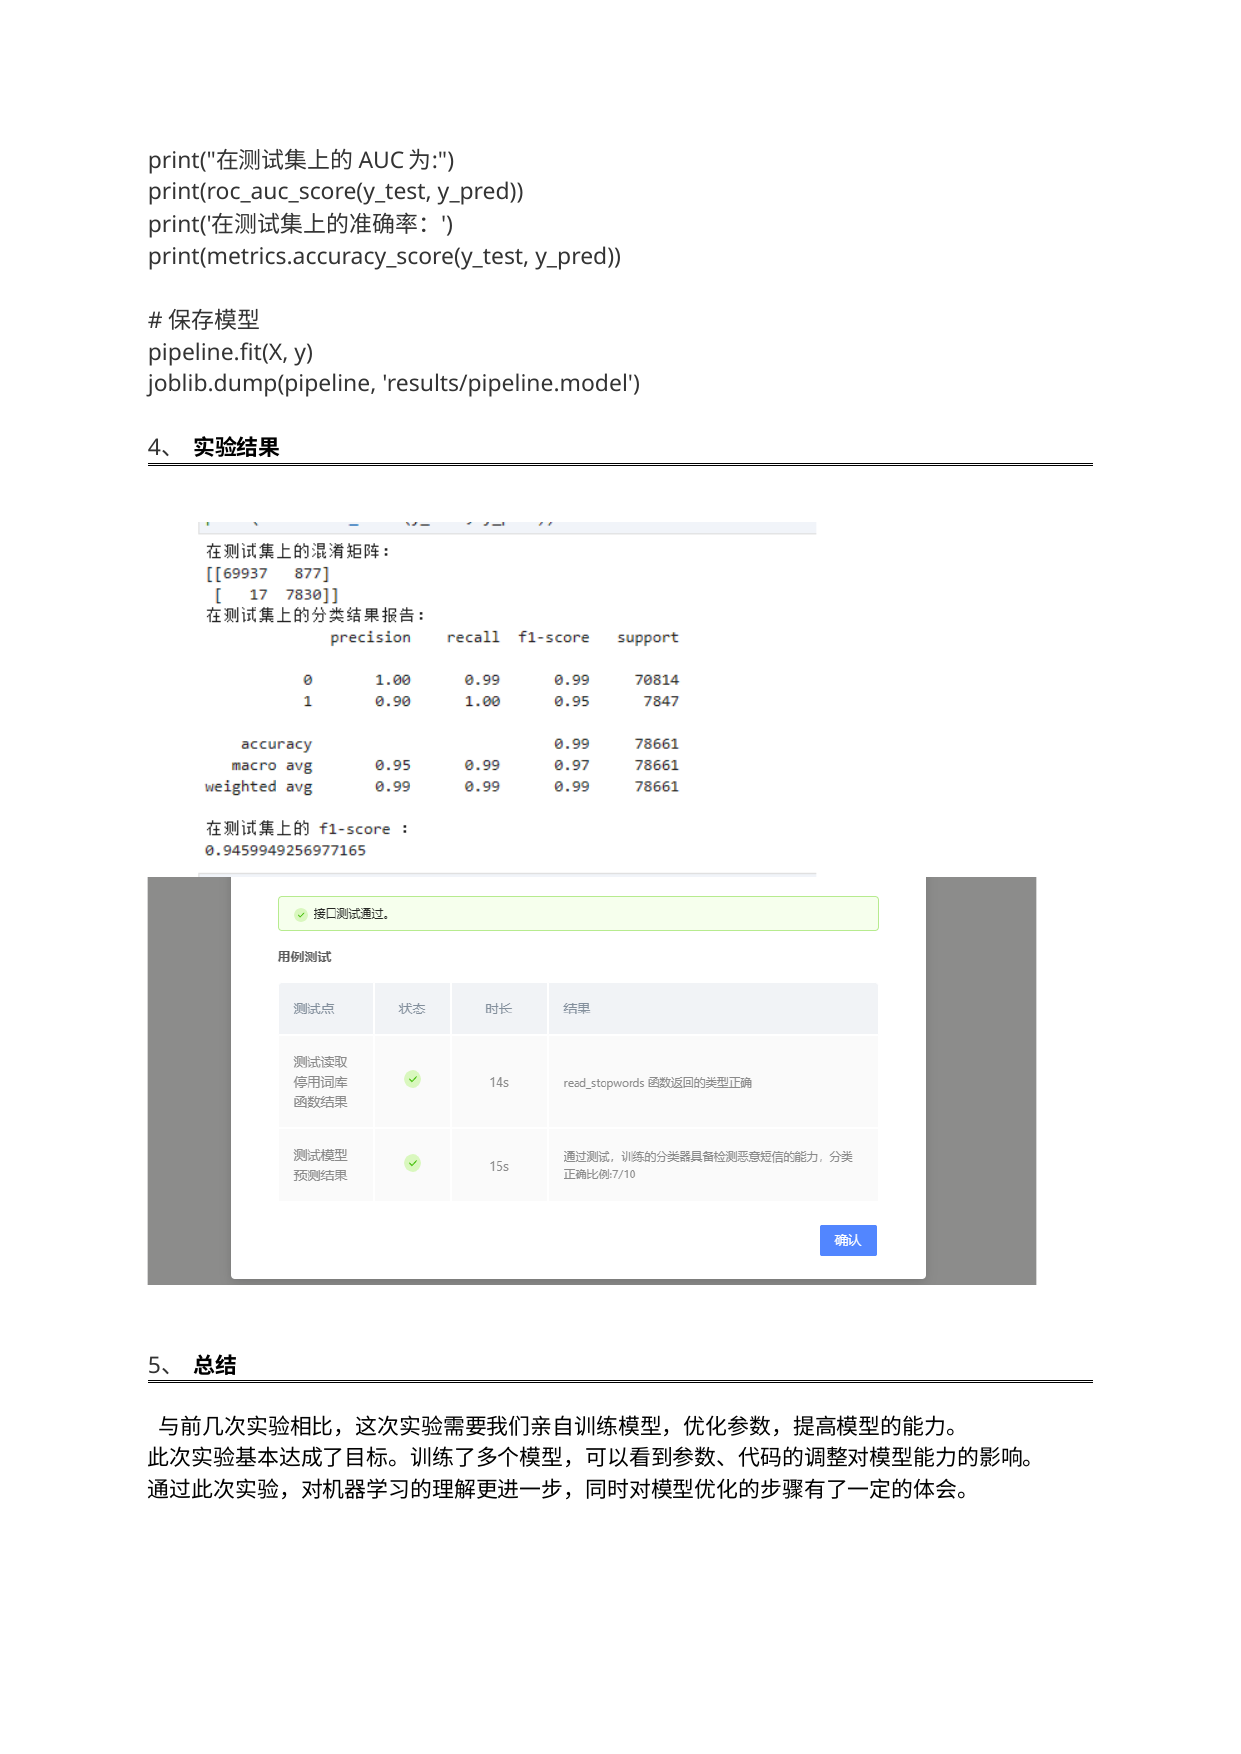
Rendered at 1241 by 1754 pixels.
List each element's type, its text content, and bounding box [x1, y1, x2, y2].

text print('在测试集上的准确率：') [148, 206, 1093, 240]
text pipeline.fit(X, y) [148, 336, 1093, 367]
text # 保存模型 [148, 302, 1093, 336]
text 与前几次实验相比，这次实验需要我们亲自训练模型，优化参数，提高模型的能力。 [148, 1409, 1093, 1440]
list 总结 [148, 1347, 1093, 1380]
text print(roc_auc_score(y_test, y_pred)) [148, 175, 1093, 206]
text print(metrics.accuracy_score(y_test, y_pred)) [148, 240, 1093, 271]
text joblib.dump(pipeline, 'results/pipeline.model') [148, 367, 1093, 398]
text 此次实验基本达成了目标。训练了多个模型，可以看到参数、代码的调整对模型能力的影响。 [148, 1440, 1093, 1472]
list 实验结果 [148, 429, 1093, 463]
text print("在测试集上的 AUC为:") [148, 142, 1093, 175]
text 通过此次实验，对机器学习的理解更进一步，同时对模型优化的步骤有了一定的体会。 [148, 1472, 1093, 1504]
picture [147, 522, 1037, 1285]
